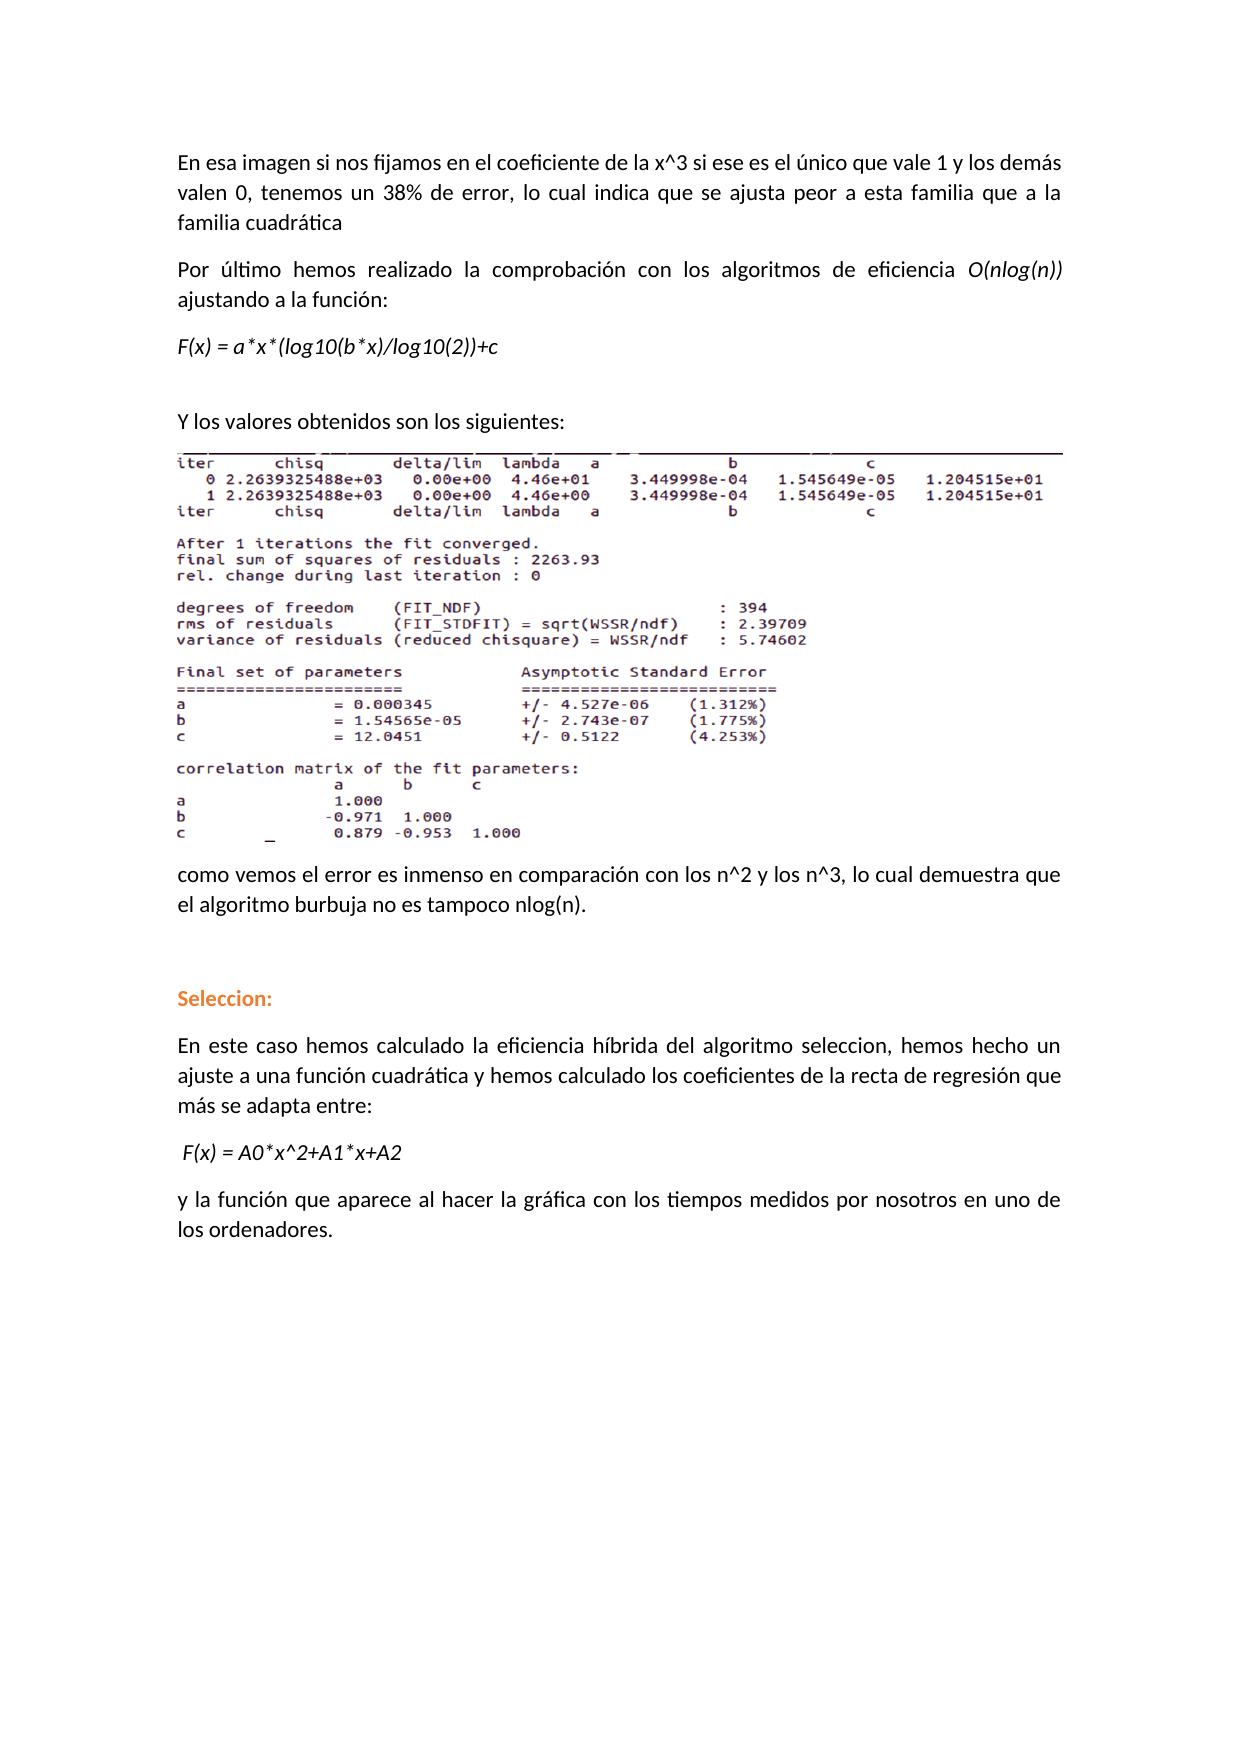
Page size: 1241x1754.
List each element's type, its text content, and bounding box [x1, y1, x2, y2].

text Y los valores obtenidos son los siguientes: [177, 407, 1063, 435]
text Seleccion: [177, 984, 1063, 1012]
text Por último hemos realizado la comprobación con los algoritmos de eficiencia O(nlog(n)) ajustando a la función: [177, 255, 1063, 313]
picture [177, 453, 1063, 842]
text En este caso hemos calculado la eficiencia híbrida del algoritmo seleccion, hemos hecho un ajuste a una función cuadrática y hemos calculado los coeficientes de la recta de regresión que más se adapta entre: [177, 1031, 1063, 1119]
text y la función que aparece al hacer la gráfica con los tiempos medidos por nosotros en uno de los ordenadores. [177, 1185, 1063, 1243]
text F(x) = A0*x^2+A1*x+A2 [177, 1138, 1063, 1166]
text como vemos el error es inmenso en comparación con los n^2 y los n^3, lo cual demuestra que el algoritmo burbuja no es tampoco nlog(n). [177, 860, 1063, 918]
text F(x) = a*x*(log10(b*x)/log10(2))+c [177, 332, 1063, 360]
text En esa imagen si nos fijamos en el coeficiente de la x^3 si ese es el único que vale 1 y los demás valen 0, tenemos un 38% de error, lo cual indica que se ajusta peor a esta familia que a la familia cuadrática [177, 148, 1063, 236]
